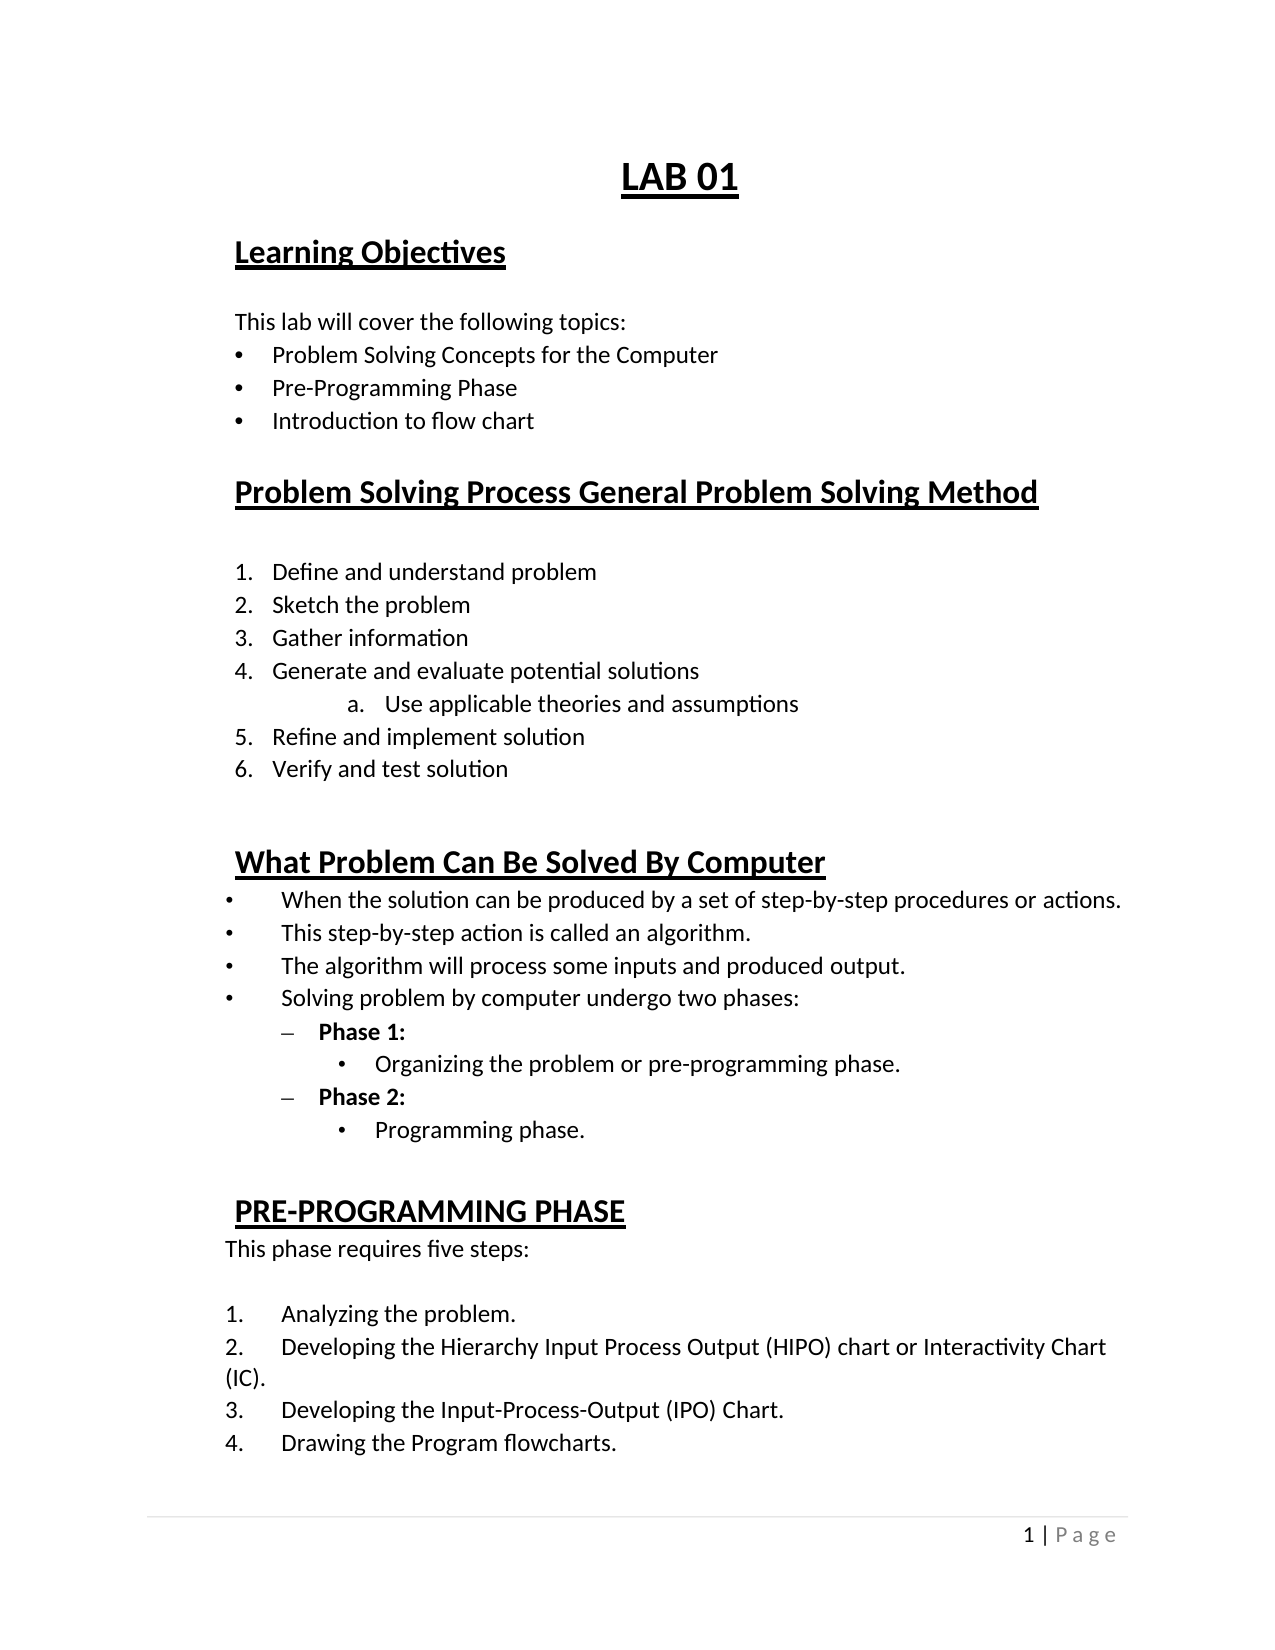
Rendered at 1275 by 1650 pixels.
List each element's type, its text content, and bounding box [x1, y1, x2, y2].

list Developing the Hierarchy Input Process Output (HIPO) chart or Interactivity Chart (IC). [225, 1331, 1125, 1392]
list Verify and test solution [234, 753, 1217, 784]
text This lab will cover the following topics: [234, 306, 1217, 337]
list Analyzing the problem. [225, 1298, 1217, 1329]
list Generate and evaluate potential solutions [234, 655, 1217, 686]
list Gather information [234, 622, 1217, 653]
text Learning Objectives [234, 231, 1217, 271]
list Define and understand problem [234, 557, 1217, 587]
list Drawing the Program flowcharts. [225, 1427, 1217, 1458]
text LAB 01 [223, 150, 1137, 201]
list Solving problem by computer undergo two phases: [225, 983, 1217, 1013]
list Refine and implement solution [234, 721, 1217, 751]
list Pre-Programming Phase [234, 372, 1217, 403]
list Programming phase. [337, 1114, 1217, 1144]
list Sketch the problem [234, 589, 1217, 620]
list Organizing the problem or pre-programming phase. [337, 1048, 1217, 1079]
subtitle Phase 1: [281, 1016, 1217, 1046]
subtitle Phase 2: [281, 1081, 1217, 1112]
subtitle PRE-PROGRAMMING PHASE [234, 1190, 1217, 1231]
text This phase requires five steps: [225, 1233, 1217, 1263]
list Introduction to flow chart [234, 405, 1217, 435]
list When the solution can be produced by a set of step-by-step procedures or actions. [225, 884, 1217, 915]
subtitle What Problem Can Be Solved By Computer [234, 841, 1217, 882]
list The algorithm will process some inputs and produced output. [225, 950, 1217, 980]
list Problem Solving Concepts for the Computer [234, 339, 1217, 370]
list Use applicable theories and assumptions [347, 688, 1217, 718]
list Developing the Input-Process-Output (IPO) Chart. [225, 1394, 1217, 1425]
list This step-by-step action is called an algorithm. [225, 917, 1217, 948]
subtitle Problem Solving Process General Problem Solving Method [234, 471, 1217, 512]
